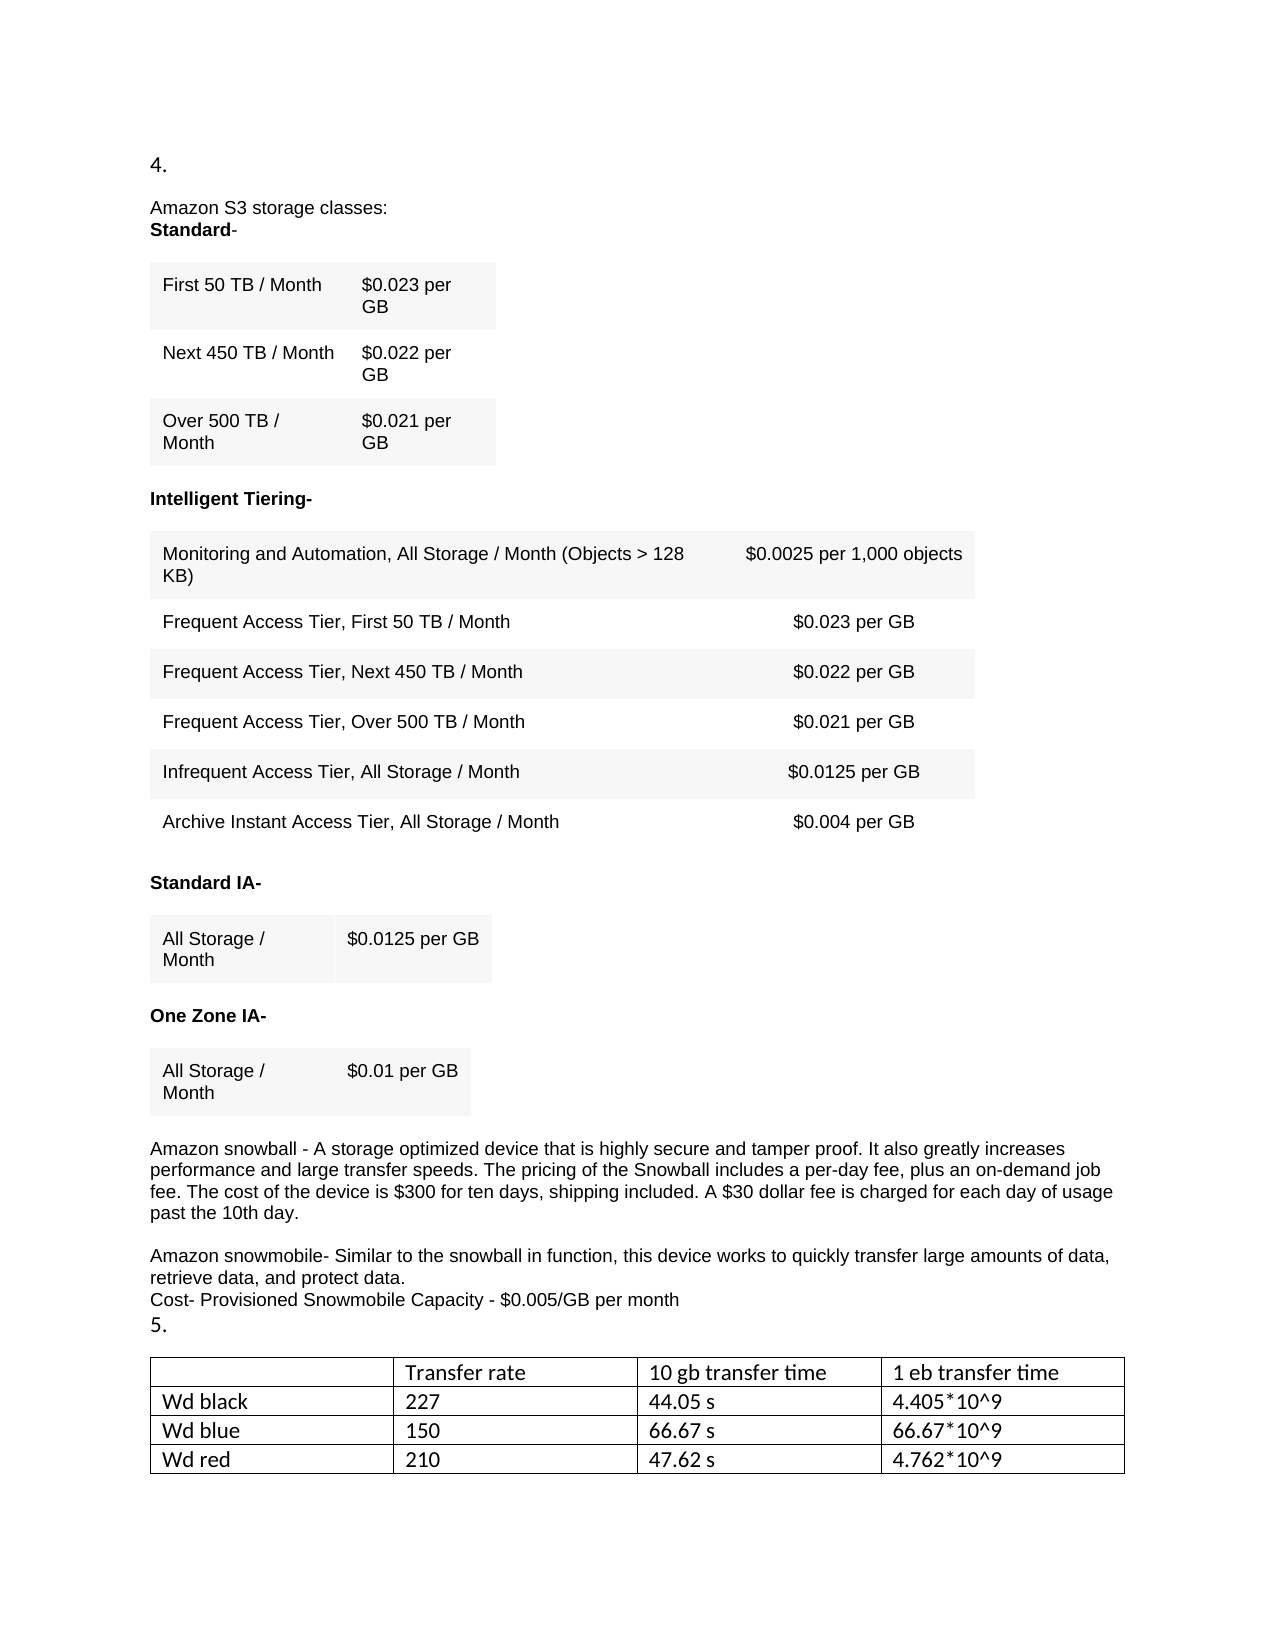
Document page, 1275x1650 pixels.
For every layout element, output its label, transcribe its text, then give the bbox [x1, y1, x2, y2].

table_cell Wd black [151, 1387, 393, 1415]
table_header First 50 TB / Month [150, 262, 349, 330]
table_cell $0.022 per GB [733, 649, 975, 699]
table_cell 47.62 s [638, 1445, 881, 1473]
table_cell $0.021 per GB [733, 699, 975, 749]
table_cell Infrequent Access Tier, All Storage / Month [150, 749, 733, 799]
table_cell $0.022 per GB [349, 330, 496, 398]
table_header Transfer rate [394, 1358, 637, 1386]
table_header Monitoring and Automation, All Storage / Month (Objects > 128 KB) [150, 531, 733, 599]
text Amazon snowmobile- Similar to the snowball in function, this device works to quickly transfer large amounts of data, retrieve data, and protect data. [150, 1245, 1125, 1288]
text Intelligent Tiering- [150, 487, 1125, 509]
table_header All Storage / Month [150, 1048, 334, 1116]
table_cell Next 450 TB / Month [150, 330, 349, 398]
text One Zone IA- [150, 1005, 1125, 1026]
table_cell $0.023 per GB [733, 599, 975, 649]
table_cell 66.67 s [638, 1416, 881, 1444]
table_header 1 eb transfer time [882, 1358, 1124, 1386]
table_cell Wd red [151, 1445, 393, 1473]
table_header $0.023 per GB [349, 262, 496, 330]
table_cell $0.0125 per GB [733, 749, 975, 799]
text Standard- [150, 218, 1125, 240]
table_header $0.01 per GB [334, 1048, 471, 1116]
table_header $0.0025 per 1,000 objects [733, 531, 975, 599]
table_cell 44.05 s [638, 1387, 881, 1415]
text 5. [150, 1310, 1125, 1338]
table_cell 4.762*10^9 [882, 1445, 1124, 1473]
table_header 10 gb transfer time [638, 1358, 881, 1386]
text Amazon S3 storage classes: [150, 197, 1125, 218]
table_cell 66.67*10^9 [882, 1416, 1124, 1444]
table_cell Frequent Access Tier, First 50 TB / Month [150, 599, 733, 649]
table_cell Frequent Access Tier, Next 450 TB / Month [150, 649, 733, 699]
text Cost- Provisioned Snowmobile Capacity - $0.005/GB per month [150, 1288, 1125, 1310]
table_header All Storage / Month [150, 915, 334, 983]
table_cell $0.021 per GB [349, 398, 496, 466]
table_cell $0.004 per GB [733, 799, 975, 850]
table_cell Frequent Access Tier, Over 500 TB / Month [150, 699, 733, 749]
table_cell Wd blue [151, 1416, 393, 1444]
table_header $0.0125 per GB [335, 915, 492, 983]
table_cell 210 [394, 1445, 637, 1473]
text Standard IA- [150, 872, 1125, 893]
text 4. [150, 150, 1125, 178]
table_cell 227 [394, 1387, 637, 1415]
table_cell Over 500 TB / Month [150, 398, 349, 466]
table_cell Archive Instant Access Tier, All Storage / Month [150, 799, 733, 850]
text Amazon snowball - A storage optimized device that is highly secure and tamper proof. It also greatly increases performance and large transfer speeds. The pricing of the Snowball includes a per-day fee, plus an on-demand job fee. The cost of the device is $300 for ten days, shipping included. A $30 dollar fee is charged for each day of usage past the 10th day. [150, 1137, 1125, 1224]
table_cell 4.405*10^9 [882, 1387, 1124, 1415]
table_header [151, 1358, 393, 1386]
table_cell 150 [394, 1416, 637, 1444]
